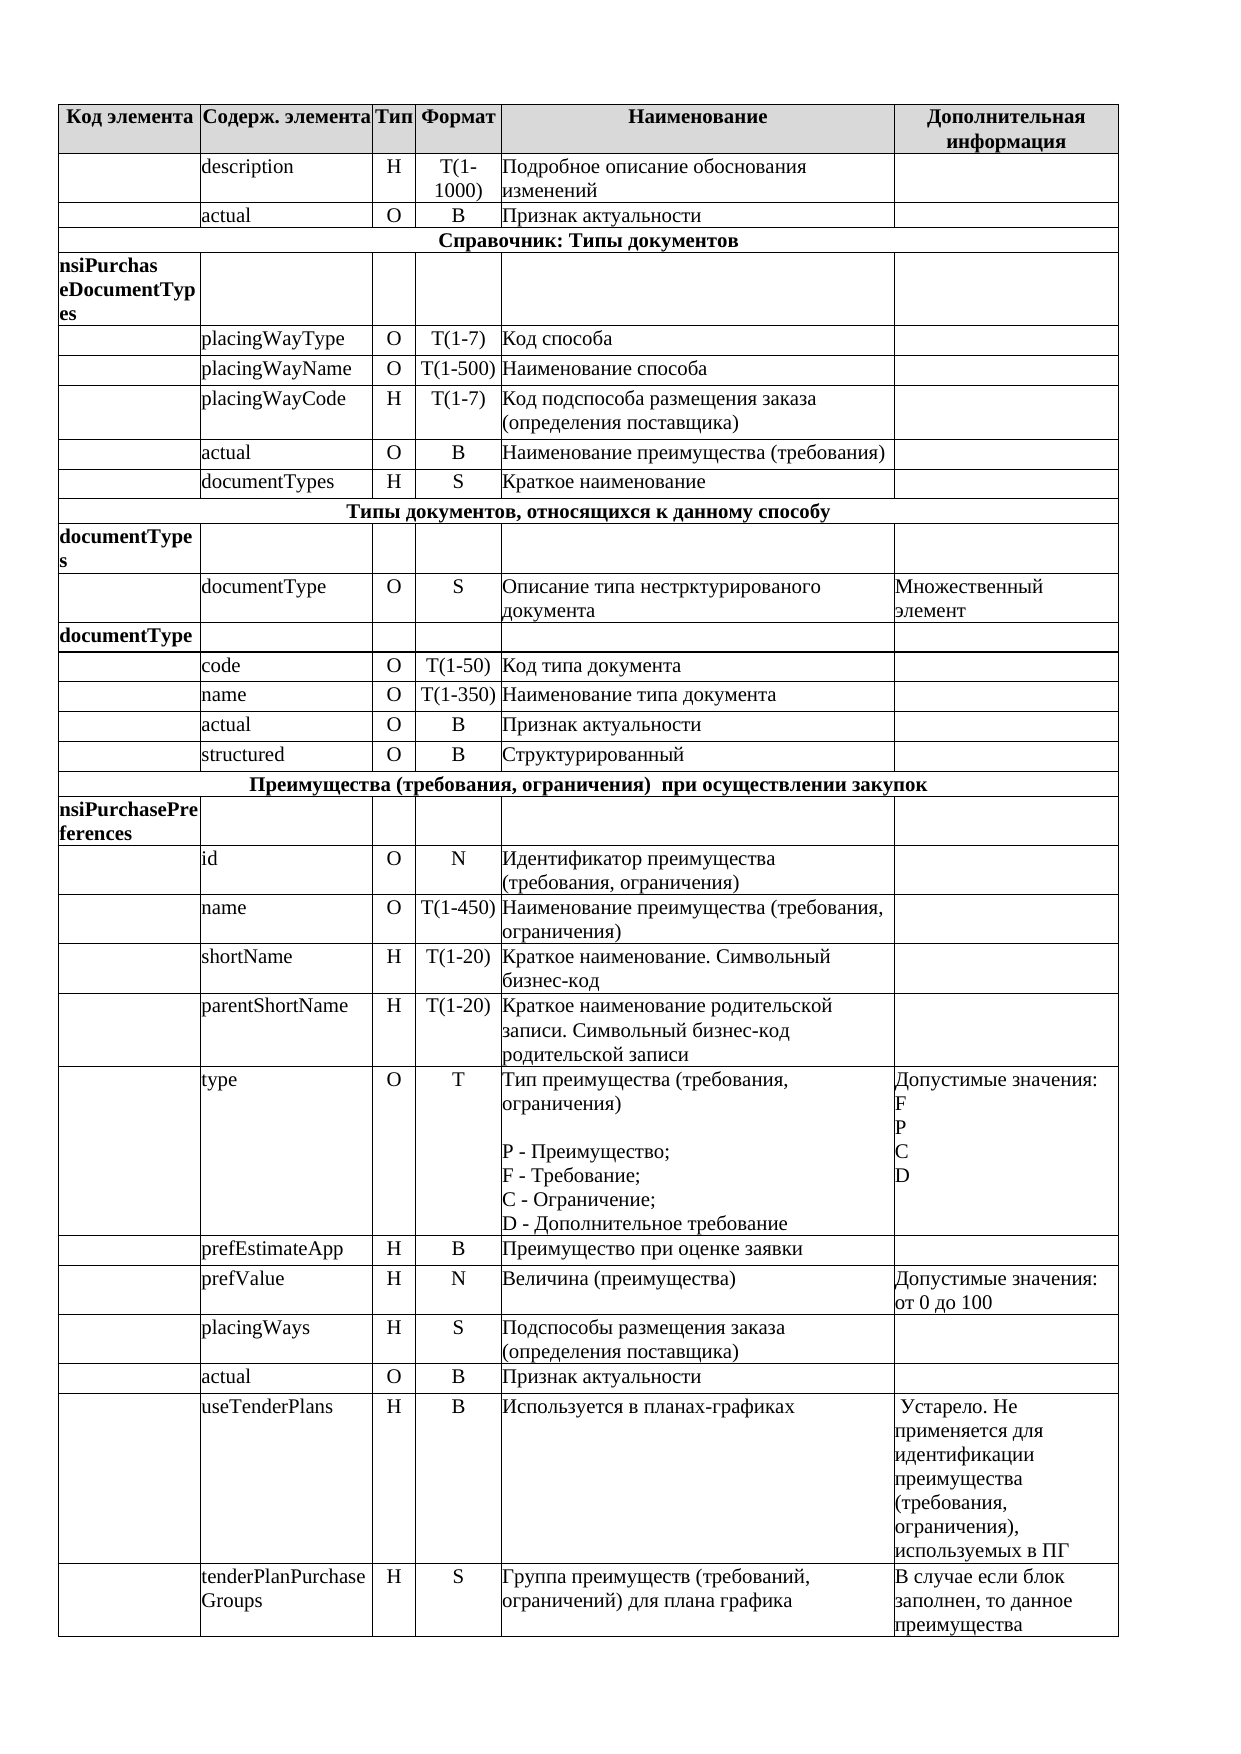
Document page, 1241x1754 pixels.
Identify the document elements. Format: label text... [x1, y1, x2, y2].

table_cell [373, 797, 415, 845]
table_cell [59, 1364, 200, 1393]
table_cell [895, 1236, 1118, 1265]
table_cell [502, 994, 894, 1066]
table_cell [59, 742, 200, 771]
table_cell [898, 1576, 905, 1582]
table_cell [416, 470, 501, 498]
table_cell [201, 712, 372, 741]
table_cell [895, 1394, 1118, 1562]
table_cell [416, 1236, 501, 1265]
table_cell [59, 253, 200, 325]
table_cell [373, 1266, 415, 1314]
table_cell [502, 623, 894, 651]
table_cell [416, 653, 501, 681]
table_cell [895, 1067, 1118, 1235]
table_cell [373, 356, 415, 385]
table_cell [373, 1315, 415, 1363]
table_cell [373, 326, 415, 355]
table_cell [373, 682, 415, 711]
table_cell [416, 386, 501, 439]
table_header Наименование [502, 105, 894, 153]
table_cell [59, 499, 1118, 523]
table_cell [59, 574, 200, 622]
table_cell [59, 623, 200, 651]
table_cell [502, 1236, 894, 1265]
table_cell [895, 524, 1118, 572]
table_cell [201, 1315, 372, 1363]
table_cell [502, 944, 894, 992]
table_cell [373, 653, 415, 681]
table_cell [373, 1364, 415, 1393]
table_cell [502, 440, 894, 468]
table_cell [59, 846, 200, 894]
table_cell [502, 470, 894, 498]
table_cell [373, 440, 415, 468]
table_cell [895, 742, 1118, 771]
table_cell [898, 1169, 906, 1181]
table_header Формат [416, 105, 501, 153]
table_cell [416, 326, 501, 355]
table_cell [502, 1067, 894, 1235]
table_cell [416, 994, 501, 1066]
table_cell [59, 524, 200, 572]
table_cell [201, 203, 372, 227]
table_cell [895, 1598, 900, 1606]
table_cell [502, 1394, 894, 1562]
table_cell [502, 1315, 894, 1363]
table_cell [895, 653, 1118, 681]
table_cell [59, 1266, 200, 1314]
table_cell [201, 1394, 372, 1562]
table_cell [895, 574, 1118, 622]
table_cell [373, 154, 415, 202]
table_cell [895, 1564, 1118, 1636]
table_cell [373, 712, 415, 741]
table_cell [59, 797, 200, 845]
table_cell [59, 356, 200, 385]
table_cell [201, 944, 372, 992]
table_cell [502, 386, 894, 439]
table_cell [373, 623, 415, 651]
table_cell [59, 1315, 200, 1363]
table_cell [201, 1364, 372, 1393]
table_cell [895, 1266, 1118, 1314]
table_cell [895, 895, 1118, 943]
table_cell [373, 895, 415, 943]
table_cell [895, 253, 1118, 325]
table_header Тип [373, 105, 415, 153]
table_header Содерж. элемента [201, 105, 372, 153]
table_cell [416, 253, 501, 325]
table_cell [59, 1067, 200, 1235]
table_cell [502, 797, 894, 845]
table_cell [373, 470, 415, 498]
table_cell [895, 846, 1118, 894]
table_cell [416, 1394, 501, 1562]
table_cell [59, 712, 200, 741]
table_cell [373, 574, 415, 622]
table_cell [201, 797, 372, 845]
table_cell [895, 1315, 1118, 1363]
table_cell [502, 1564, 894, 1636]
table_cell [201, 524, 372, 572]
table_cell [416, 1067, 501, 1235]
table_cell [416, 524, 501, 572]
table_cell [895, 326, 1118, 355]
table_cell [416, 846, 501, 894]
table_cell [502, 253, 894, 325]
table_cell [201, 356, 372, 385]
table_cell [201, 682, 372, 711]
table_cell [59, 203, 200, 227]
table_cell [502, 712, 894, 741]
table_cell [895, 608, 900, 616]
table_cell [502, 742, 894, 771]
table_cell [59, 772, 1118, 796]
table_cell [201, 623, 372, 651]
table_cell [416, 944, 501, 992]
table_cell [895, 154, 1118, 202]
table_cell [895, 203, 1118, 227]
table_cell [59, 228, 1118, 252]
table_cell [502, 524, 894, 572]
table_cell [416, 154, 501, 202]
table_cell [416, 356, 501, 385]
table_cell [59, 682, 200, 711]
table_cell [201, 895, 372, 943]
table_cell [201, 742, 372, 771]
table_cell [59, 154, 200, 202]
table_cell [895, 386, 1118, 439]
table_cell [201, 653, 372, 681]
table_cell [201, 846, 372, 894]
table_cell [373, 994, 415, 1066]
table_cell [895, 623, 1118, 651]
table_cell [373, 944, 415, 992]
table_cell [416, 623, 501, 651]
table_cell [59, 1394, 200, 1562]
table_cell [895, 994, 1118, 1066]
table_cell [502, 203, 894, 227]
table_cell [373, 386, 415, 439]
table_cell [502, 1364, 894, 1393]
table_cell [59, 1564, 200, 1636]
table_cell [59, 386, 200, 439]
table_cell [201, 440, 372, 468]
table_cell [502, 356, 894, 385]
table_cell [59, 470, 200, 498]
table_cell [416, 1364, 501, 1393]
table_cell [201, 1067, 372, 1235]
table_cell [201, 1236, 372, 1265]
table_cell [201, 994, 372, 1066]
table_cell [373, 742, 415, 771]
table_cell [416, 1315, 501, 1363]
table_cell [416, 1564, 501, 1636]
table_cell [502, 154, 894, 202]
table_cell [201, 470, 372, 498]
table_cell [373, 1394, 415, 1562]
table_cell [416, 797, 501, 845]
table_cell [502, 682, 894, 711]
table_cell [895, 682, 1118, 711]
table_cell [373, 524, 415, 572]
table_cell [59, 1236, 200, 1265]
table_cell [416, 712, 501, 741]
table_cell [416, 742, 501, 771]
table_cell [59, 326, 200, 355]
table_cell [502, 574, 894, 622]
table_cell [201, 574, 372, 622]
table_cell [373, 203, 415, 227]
table_header Дополнительная информация [895, 105, 1118, 153]
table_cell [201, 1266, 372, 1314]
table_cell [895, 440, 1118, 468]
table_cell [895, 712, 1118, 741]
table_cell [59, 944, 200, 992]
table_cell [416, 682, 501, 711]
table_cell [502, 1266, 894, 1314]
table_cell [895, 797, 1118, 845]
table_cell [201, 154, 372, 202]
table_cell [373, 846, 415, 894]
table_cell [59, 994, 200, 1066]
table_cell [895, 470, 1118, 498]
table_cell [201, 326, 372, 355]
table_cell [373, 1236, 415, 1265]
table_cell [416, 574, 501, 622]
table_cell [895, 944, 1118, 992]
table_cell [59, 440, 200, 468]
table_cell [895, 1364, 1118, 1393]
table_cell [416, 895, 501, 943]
table_header Код элемента [59, 105, 200, 153]
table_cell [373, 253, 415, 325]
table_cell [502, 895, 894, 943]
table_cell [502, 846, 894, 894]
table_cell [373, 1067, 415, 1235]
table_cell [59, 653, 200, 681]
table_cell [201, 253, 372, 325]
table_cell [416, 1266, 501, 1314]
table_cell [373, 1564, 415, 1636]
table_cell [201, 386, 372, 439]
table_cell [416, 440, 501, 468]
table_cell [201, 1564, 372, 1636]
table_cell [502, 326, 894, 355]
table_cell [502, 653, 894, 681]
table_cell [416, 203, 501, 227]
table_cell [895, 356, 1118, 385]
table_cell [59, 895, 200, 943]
